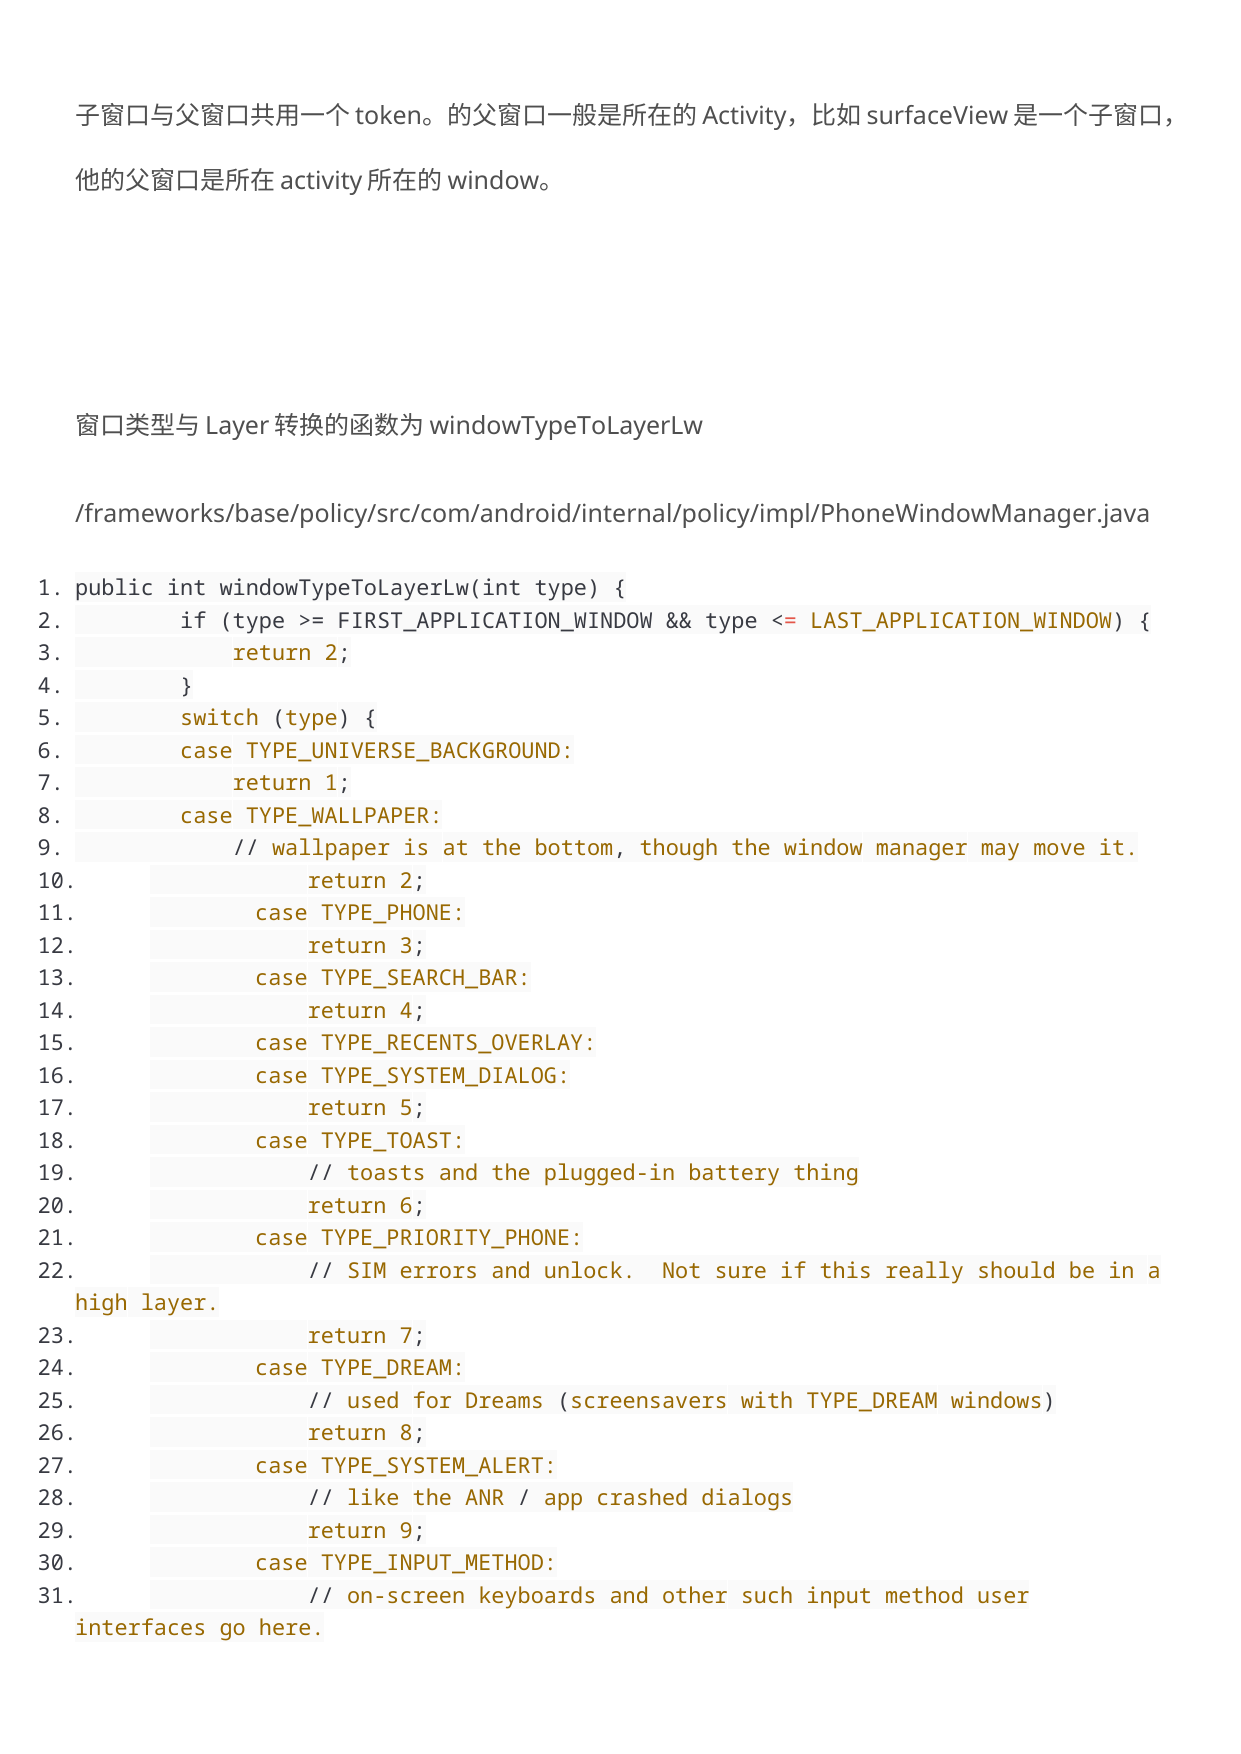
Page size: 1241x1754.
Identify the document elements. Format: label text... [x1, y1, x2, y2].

list case TYPE_SYSTEM_DIALOG: [37, 1058, 1165, 1091]
list public int windowTypeToLayerLw(int type) { [37, 571, 1165, 603]
list // like the ANR / app crashed dialogs [37, 1481, 1165, 1513]
list case TYPE_PHONE: [37, 896, 1165, 928]
list // wallpaper is at the bottom, though the window manager may move it. [37, 831, 1165, 863]
list case TYPE_DREAM: [37, 1351, 1165, 1383]
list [37, 1578, 1165, 1643]
list case TYPE_RECENTS_OVERLAY: [37, 1026, 1165, 1058]
list // SIM errors and unlock. Not sure if this really should be in a high layer. [37, 1253, 1165, 1318]
list // used for Dreams (screensavers with TYPE_DREAM windows) [37, 1383, 1165, 1416]
list return 8; [37, 1416, 1165, 1448]
list return 3; [37, 928, 1165, 961]
text 窗口类型与Layer转换的函数为windowTypeToLayerLw [75, 391, 1165, 456]
list return 5; [37, 1091, 1165, 1123]
list if (type >= FIRST_APPLICATION_WINDOW && type <= LAST_APPLICATION_WINDOW) { [37, 603, 1165, 636]
list return 2; [37, 863, 1165, 896]
list case TYPE_UNIVERSE_BACKGROUND: [37, 733, 1165, 766]
text 子窗口与父窗口共用一个token。的父窗口一般是所在的Activity，比如surfaceView是一个子窗口，他的父窗口是所在activity所在的window。 [75, 81, 1165, 211]
text /frameworks/base/policy/src/com/android/internal/policy/impl/PhoneWindowManager.java [75, 481, 1165, 546]
list return 1; [37, 766, 1165, 798]
list return 6; [37, 1188, 1165, 1221]
list case TYPE_SYSTEM_ALERT: [37, 1448, 1165, 1481]
list case TYPE_PRIORITY_PHONE: [37, 1221, 1165, 1253]
list case TYPE_WALLPAPER: [37, 798, 1165, 831]
list } [37, 668, 1165, 701]
list switch (type) { [37, 701, 1165, 733]
list case TYPE_INPUT_METHOD: [37, 1546, 1165, 1578]
list return 2; [37, 636, 1165, 668]
list // toasts and the plugged-in battery thing [37, 1156, 1165, 1188]
list case TYPE_TOAST: [37, 1123, 1165, 1156]
list return 4; [37, 993, 1165, 1026]
list case TYPE_SEARCH_BAR: [37, 961, 1165, 993]
list return 9; [37, 1513, 1165, 1546]
list return 7; [37, 1318, 1165, 1351]
